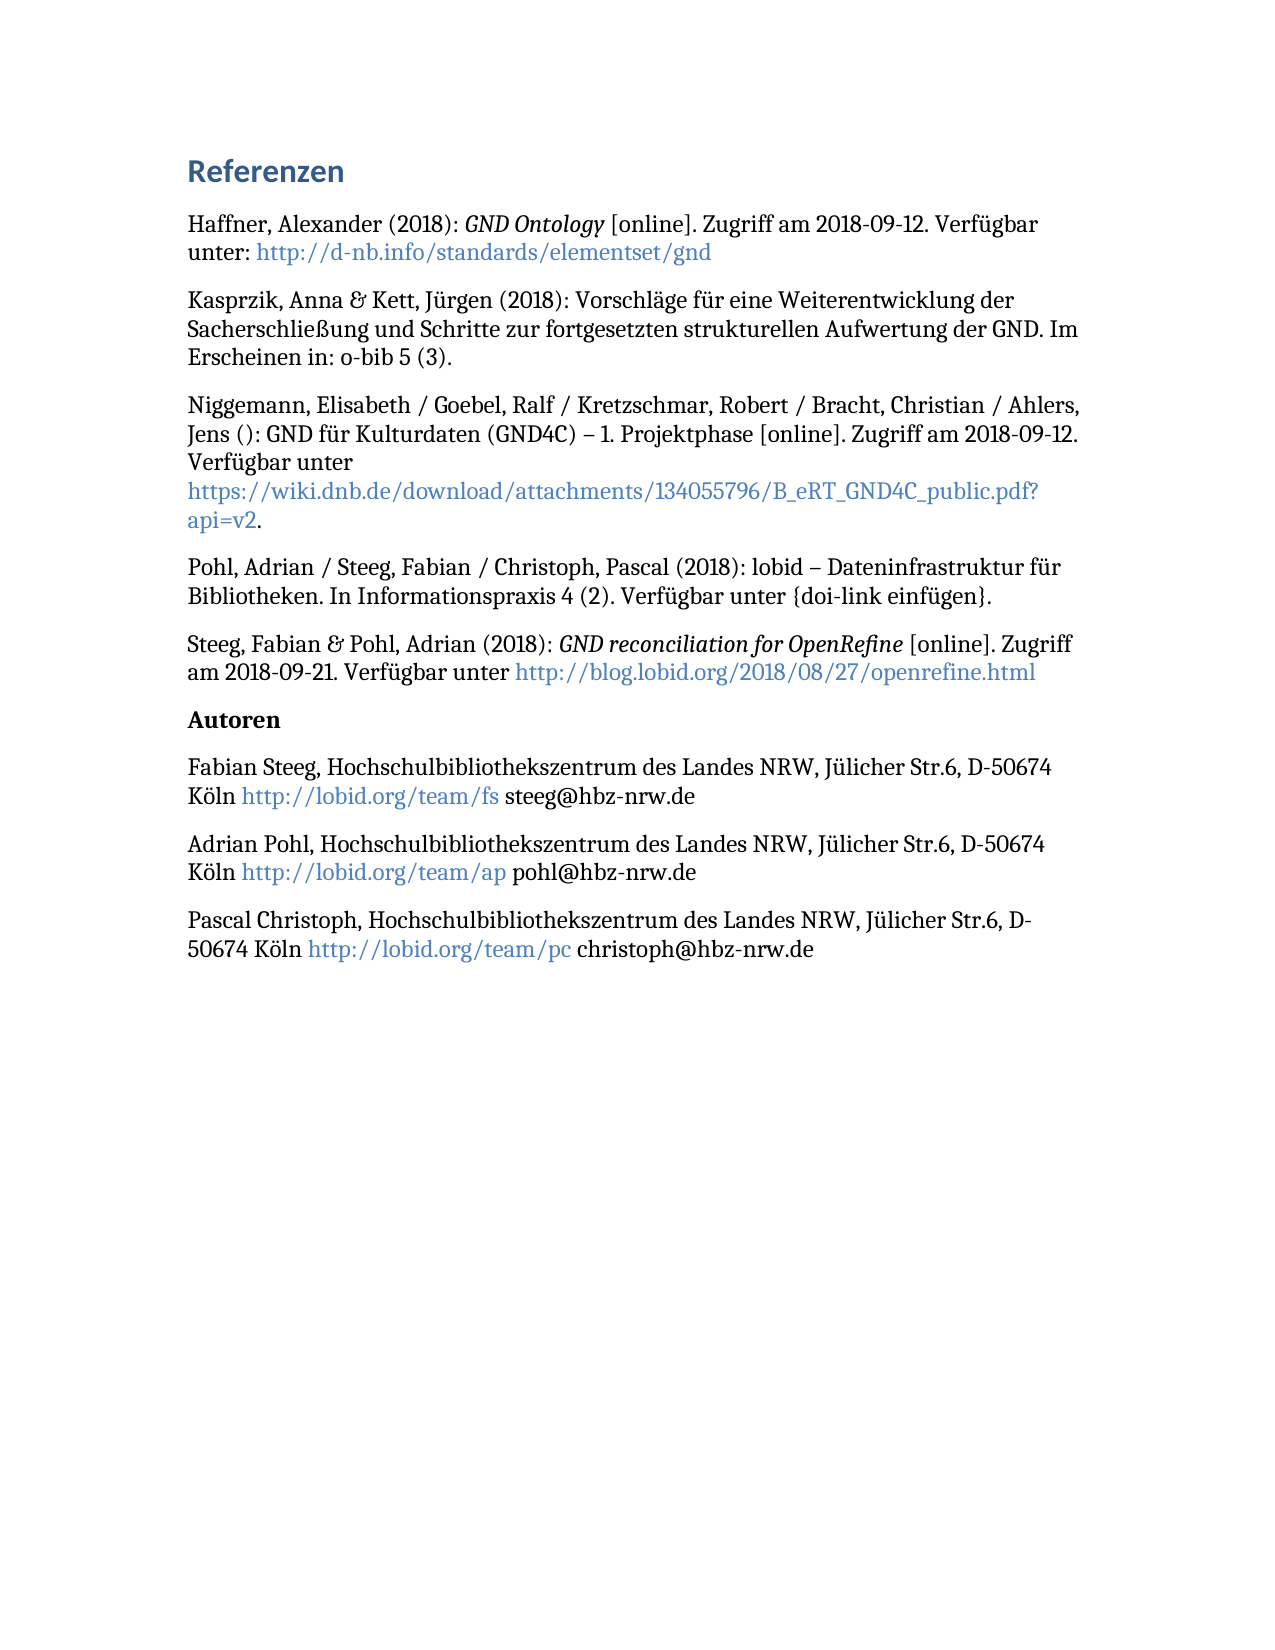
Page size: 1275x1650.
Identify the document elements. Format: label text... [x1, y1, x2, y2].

text Pohl, Adrian / Steeg, Fabian / Christoph, Pascal (2018): lobid – Dateninfrastruktur für Bibliotheken. In Informationspraxis 4 (2). Verfügbar unter {doi-link einfügen}. [187, 553, 1087, 611]
text Kasprzik, Anna & Kett, Jürgen (2018): Vorschläge für eine Weiterentwicklung der Sacherschließung und Schritte zur fortgesetzten strukturellen Aufwertung der GND. Im Erscheinen in: o-bib 5 (3). [187, 286, 1087, 372]
text Haffner, Alexander (2018): GND Ontology [online]. Zugriff am 2018-09-12. Verfügbar unter: http://d-nb.info/standards/elementset/gnd [187, 209, 1087, 267]
text Niggemann, Elisabeth / Goebel, Ralf / Kretzschmar, Robert / Bracht, Christian / Ahlers, Jens (): GND für Kulturdaten (GND4C) – 1. Projektphase [online]. Zugriff am 2018-09-12. Verfügbar unter https://wiki.dnb.de/download/attachments/134055796/B_eRT_GND4C_public.pdf?api=v2. [187, 391, 1087, 534]
text Pascal Christoph, Hochschulbibliothekszentrum des Landes NRW, Jülicher Str.6, D-50674 Köln http://lobid.org/team/pc christoph@hbz-nrw.de [187, 906, 1087, 963]
subtitle Referenzen [187, 150, 1087, 191]
text Fabian Steeg, Hochschulbibliothekszentrum des Landes NRW, Jülicher Str.6, D-50674 Köln http://lobid.org/team/fs steeg@hbz-nrw.de [187, 753, 1087, 811]
text Autoren [187, 706, 1087, 734]
text Steeg, Fabian & Pohl, Adrian (2018): GND reconciliation for OpenRefine [online]. Zugriff am 2018-09-21. Verfügbar unter http://blog.lobid.org/2018/08/27/openrefine.html [187, 629, 1087, 687]
text Adrian Pohl, Hochschulbibliothekszentrum des Landes NRW, Jülicher Str.6, D-50674 Köln http://lobid.org/team/ap pohl@hbz-nrw.de [187, 829, 1087, 887]
